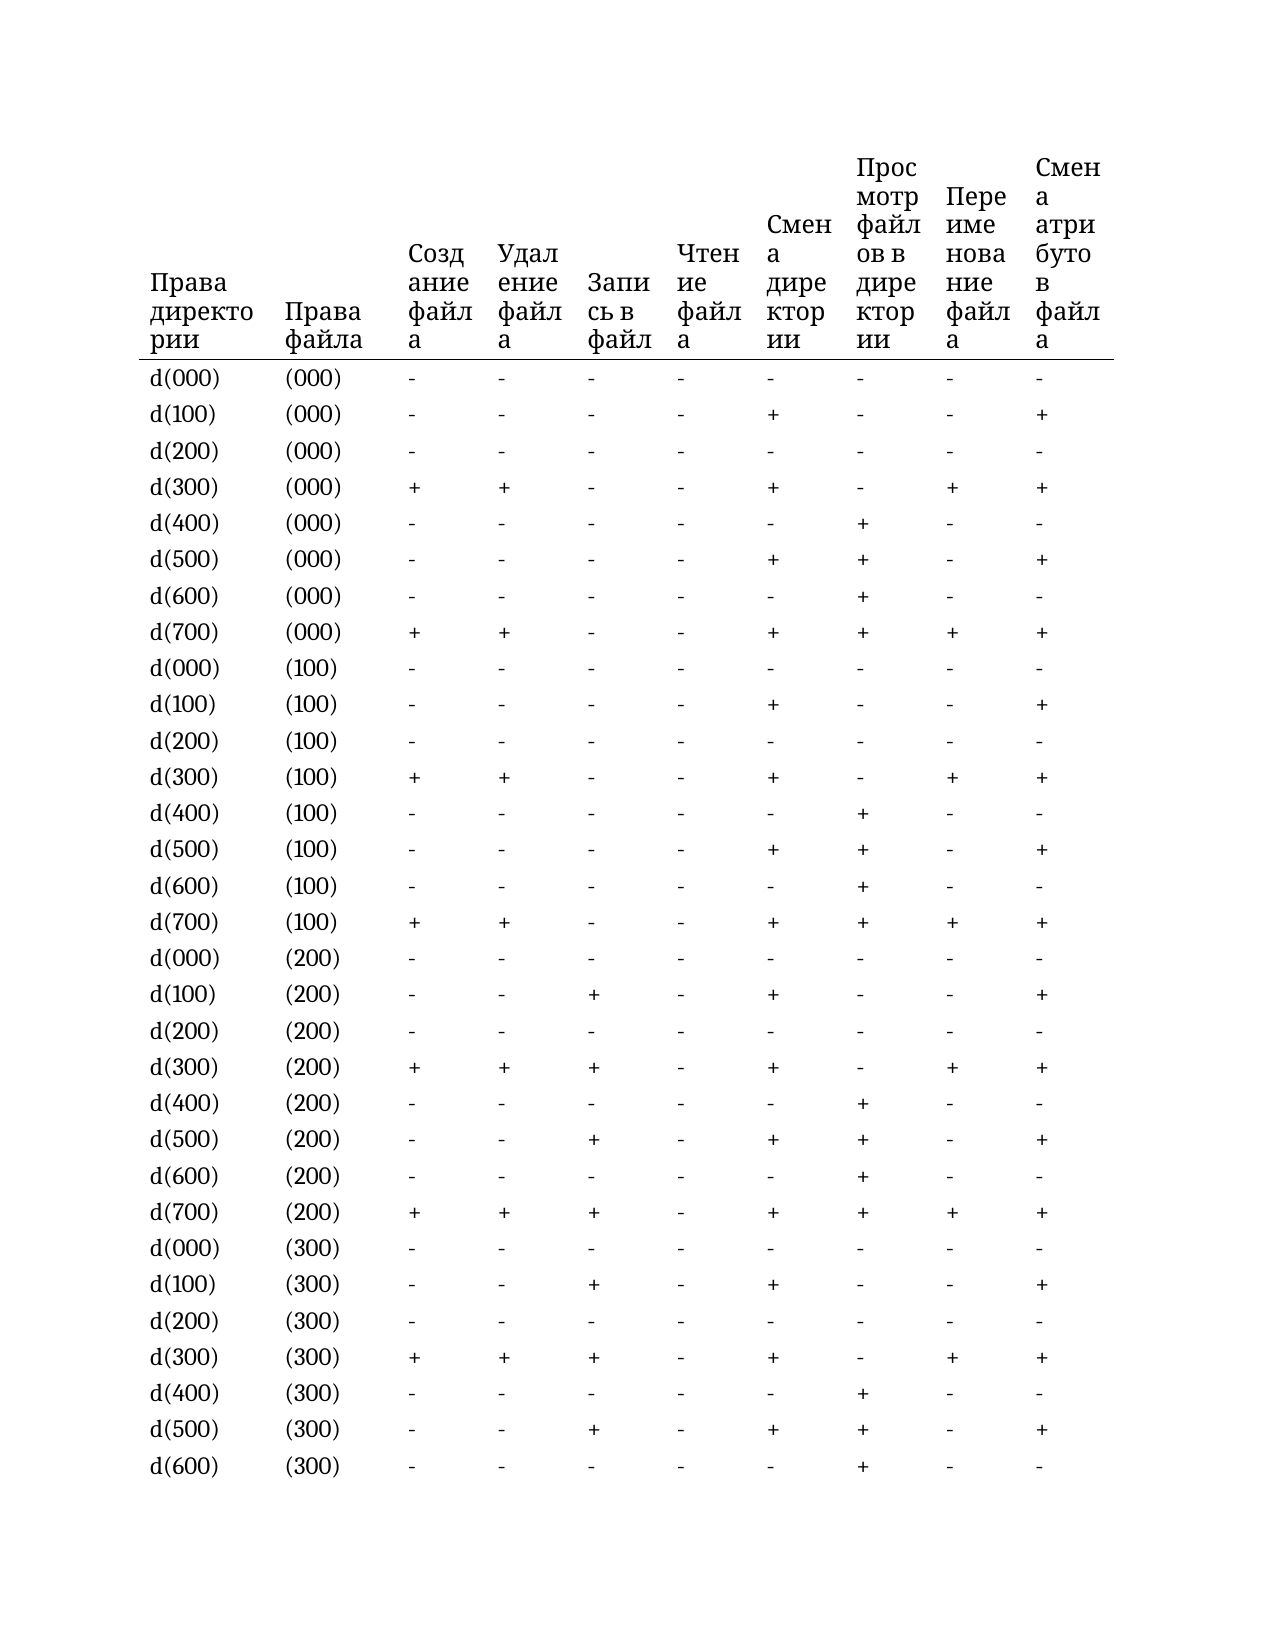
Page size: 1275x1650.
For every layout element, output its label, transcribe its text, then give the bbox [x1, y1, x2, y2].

table_cell - [845, 723, 934, 759]
table_cell + [576, 1122, 665, 1158]
table_cell - [934, 1448, 1024, 1484]
table_cell d(200) [139, 723, 273, 759]
table_cell - [396, 1122, 486, 1158]
table_cell + [576, 1267, 665, 1303]
table_cell - [396, 1375, 486, 1412]
table_cell + [1024, 977, 1114, 1013]
table_cell + [755, 1267, 845, 1303]
table_cell + [755, 1412, 845, 1448]
table_cell - [576, 832, 665, 868]
table_cell + [845, 578, 934, 614]
table_cell - [665, 868, 755, 904]
table_cell - [576, 433, 665, 469]
table_cell + [755, 542, 845, 578]
table_cell d(000) [139, 1230, 273, 1267]
table_cell + [755, 1194, 845, 1230]
table_cell - [665, 614, 755, 650]
table_cell (300) [273, 1375, 396, 1412]
table_cell - [396, 687, 486, 723]
table_cell d(200) [139, 1303, 273, 1339]
table_cell + [755, 904, 845, 940]
table_cell - [1024, 360, 1114, 397]
table_cell - [396, 1013, 486, 1049]
table_cell - [934, 795, 1024, 832]
table_header Запись в файл [576, 150, 665, 359]
table_cell - [755, 1375, 845, 1412]
table_header Чтение файла [665, 150, 755, 359]
table_cell d(400) [139, 795, 273, 832]
table_cell + [934, 1339, 1024, 1375]
table_cell - [396, 977, 486, 1013]
table_cell (100) [273, 795, 396, 832]
table_cell - [486, 397, 576, 433]
table_cell - [396, 940, 486, 977]
table_cell d(600) [139, 1158, 273, 1194]
table_cell + [934, 614, 1024, 650]
table_cell - [396, 578, 486, 614]
table_cell - [486, 1375, 576, 1412]
table_cell - [486, 505, 576, 542]
table_cell - [934, 723, 1024, 759]
table_cell - [665, 1412, 755, 1448]
table_cell - [1024, 578, 1114, 614]
table_cell + [486, 469, 576, 505]
table_cell + [755, 977, 845, 1013]
table_cell - [665, 469, 755, 505]
table_cell - [845, 940, 934, 977]
table_cell - [396, 1412, 486, 1448]
table_cell - [576, 650, 665, 687]
table_cell + [1024, 1412, 1114, 1448]
table_cell (000) [273, 505, 396, 542]
table_cell + [845, 1158, 934, 1194]
table_cell - [1024, 505, 1114, 542]
table_cell - [1024, 1013, 1114, 1049]
table_cell - [396, 795, 486, 832]
table_cell (300) [273, 1303, 396, 1339]
table_cell - [665, 1122, 755, 1158]
table_cell d(100) [139, 977, 273, 1013]
table_cell d(600) [139, 868, 273, 904]
table_cell - [934, 360, 1024, 397]
table_cell d(400) [139, 1375, 273, 1412]
table_cell - [486, 1412, 576, 1448]
table_cell + [396, 1194, 486, 1230]
table_cell - [665, 904, 755, 940]
table_cell - [665, 1303, 755, 1339]
table_cell + [845, 868, 934, 904]
table_cell d(300) [139, 759, 273, 795]
table_cell - [845, 1049, 934, 1085]
table_cell - [576, 505, 665, 542]
table_cell - [486, 795, 576, 832]
table_cell + [845, 1122, 934, 1158]
table_cell - [665, 542, 755, 578]
table_cell + [845, 1194, 934, 1230]
table_cell + [934, 904, 1024, 940]
table_cell - [934, 505, 1024, 542]
table_cell + [396, 1049, 486, 1085]
table_cell + [486, 1339, 576, 1375]
table_cell d(600) [139, 1448, 273, 1484]
table_cell - [934, 687, 1024, 723]
table_cell - [576, 360, 665, 397]
table_cell - [934, 650, 1024, 687]
table_cell - [486, 977, 576, 1013]
table_cell - [755, 1013, 845, 1049]
table_cell - [934, 1013, 1024, 1049]
table_cell - [576, 1085, 665, 1122]
table_cell - [1024, 868, 1114, 904]
table_cell - [665, 1158, 755, 1194]
table_cell - [755, 578, 845, 614]
table_header Переименование файла [934, 150, 1024, 359]
table_cell (100) [273, 650, 396, 687]
table_cell - [934, 1375, 1024, 1412]
table_cell - [755, 795, 845, 832]
table_cell + [396, 469, 486, 505]
table_cell + [845, 795, 934, 832]
table_cell + [845, 505, 934, 542]
table_cell (200) [273, 1013, 396, 1049]
table_cell (000) [273, 614, 396, 650]
table_cell - [486, 723, 576, 759]
table_cell + [1024, 1267, 1114, 1303]
table_cell - [934, 1412, 1024, 1448]
table_cell - [576, 940, 665, 977]
table_cell - [755, 360, 845, 397]
table_cell (000) [273, 433, 396, 469]
table_cell - [576, 687, 665, 723]
table_cell - [486, 1448, 576, 1484]
table_cell - [396, 397, 486, 433]
table_cell - [934, 578, 1024, 614]
table_cell + [1024, 542, 1114, 578]
table_cell - [845, 650, 934, 687]
table_cell - [755, 1303, 845, 1339]
table_cell - [1024, 940, 1114, 977]
table_cell + [1024, 1339, 1114, 1375]
table_cell - [665, 1013, 755, 1049]
table_cell - [396, 1267, 486, 1303]
table_cell + [1024, 1194, 1114, 1230]
table_cell + [755, 1339, 845, 1375]
table_cell (300) [273, 1339, 396, 1375]
table_cell + [934, 1049, 1024, 1085]
table_cell - [665, 1375, 755, 1412]
table_cell - [934, 397, 1024, 433]
table_cell - [665, 578, 755, 614]
table_cell - [486, 1303, 576, 1339]
table_cell - [486, 650, 576, 687]
table_cell (000) [273, 578, 396, 614]
table_cell + [755, 832, 845, 868]
table_cell + [845, 1412, 934, 1448]
table_cell - [665, 1049, 755, 1085]
table_cell - [665, 1267, 755, 1303]
table_cell (200) [273, 1158, 396, 1194]
table_cell - [755, 723, 845, 759]
table_cell - [845, 1013, 934, 1049]
table_cell - [755, 1085, 845, 1122]
table_cell - [1024, 650, 1114, 687]
table_cell d(200) [139, 1013, 273, 1049]
table_cell + [576, 1412, 665, 1448]
table_cell - [845, 1303, 934, 1339]
table_cell + [1024, 614, 1114, 650]
table_cell - [934, 1267, 1024, 1303]
table_cell + [486, 1194, 576, 1230]
table_cell + [486, 1049, 576, 1085]
table_cell - [1024, 723, 1114, 759]
table_cell - [486, 1158, 576, 1194]
table_cell - [665, 1448, 755, 1484]
table_cell + [934, 469, 1024, 505]
table_cell - [486, 687, 576, 723]
table_cell - [934, 1230, 1024, 1267]
table_cell - [576, 759, 665, 795]
table_cell + [576, 977, 665, 1013]
table_cell - [486, 1230, 576, 1267]
table_cell + [1024, 397, 1114, 433]
table_cell + [755, 614, 845, 650]
table_header Смена директории [755, 150, 845, 359]
table_cell (300) [273, 1230, 396, 1267]
table_cell + [845, 832, 934, 868]
table_cell - [845, 977, 934, 1013]
table_cell - [665, 650, 755, 687]
table_cell - [576, 469, 665, 505]
table_cell d(700) [139, 1194, 273, 1230]
table_cell - [1024, 1158, 1114, 1194]
table_cell (200) [273, 1194, 396, 1230]
table_cell - [665, 360, 755, 397]
table_cell (100) [273, 759, 396, 795]
table_cell - [934, 940, 1024, 977]
table_cell - [845, 1267, 934, 1303]
table_cell + [396, 904, 486, 940]
table_cell - [665, 505, 755, 542]
table_cell + [1024, 904, 1114, 940]
table_cell - [934, 1085, 1024, 1122]
table_header Создание файла [396, 150, 486, 359]
table_cell d(600) [139, 578, 273, 614]
table_cell - [576, 1230, 665, 1267]
table_cell + [755, 469, 845, 505]
table_cell + [486, 904, 576, 940]
table_cell - [755, 1158, 845, 1194]
table_cell - [576, 1013, 665, 1049]
table_cell - [1024, 433, 1114, 469]
table_cell - [486, 433, 576, 469]
table_cell (100) [273, 723, 396, 759]
table_header Смена атрибутов файла [1024, 150, 1114, 359]
table_cell - [576, 723, 665, 759]
table_cell - [755, 433, 845, 469]
table_cell + [845, 1375, 934, 1412]
table_cell - [845, 687, 934, 723]
table_cell d(500) [139, 542, 273, 578]
table_cell - [755, 505, 845, 542]
table_cell - [486, 868, 576, 904]
table_cell - [396, 650, 486, 687]
table_cell - [934, 868, 1024, 904]
table_cell - [576, 1448, 665, 1484]
table_cell - [845, 1230, 934, 1267]
table_cell - [934, 542, 1024, 578]
table_cell - [934, 1158, 1024, 1194]
table_cell + [845, 542, 934, 578]
table_header Права директории [139, 150, 273, 359]
table_cell (100) [273, 868, 396, 904]
table_cell + [1024, 832, 1114, 868]
table_cell (200) [273, 1049, 396, 1085]
table_cell - [486, 1122, 576, 1158]
table_cell + [934, 1194, 1024, 1230]
table_cell - [396, 1085, 486, 1122]
table_cell + [934, 759, 1024, 795]
table_cell d(400) [139, 1085, 273, 1122]
table_cell + [486, 614, 576, 650]
table_cell d(200) [139, 433, 273, 469]
table_cell (200) [273, 940, 396, 977]
table_cell - [665, 832, 755, 868]
table_cell - [1024, 1375, 1114, 1412]
table_cell - [934, 1122, 1024, 1158]
table_cell - [665, 795, 755, 832]
table_cell - [934, 977, 1024, 1013]
table_cell - [755, 868, 845, 904]
table_cell - [576, 397, 665, 433]
table_cell - [665, 433, 755, 469]
table_cell - [576, 614, 665, 650]
table_cell - [576, 1375, 665, 1412]
table_cell - [486, 940, 576, 977]
table_cell + [1024, 1122, 1114, 1158]
table_cell + [755, 1122, 845, 1158]
table_cell + [1024, 1049, 1114, 1085]
table_cell - [665, 977, 755, 1013]
table_cell (200) [273, 1122, 396, 1158]
table_cell d(400) [139, 505, 273, 542]
table_cell - [1024, 1303, 1114, 1339]
table_cell + [845, 1085, 934, 1122]
table_cell + [396, 1339, 486, 1375]
table_cell - [755, 1230, 845, 1267]
table_cell - [665, 1194, 755, 1230]
table_cell - [1024, 1230, 1114, 1267]
table_cell d(100) [139, 687, 273, 723]
table_cell - [486, 360, 576, 397]
table_cell - [845, 1339, 934, 1375]
table_cell + [755, 759, 845, 795]
table_cell - [576, 1303, 665, 1339]
table_cell - [845, 397, 934, 433]
table_cell - [755, 650, 845, 687]
table_cell - [665, 940, 755, 977]
table_cell - [396, 1448, 486, 1484]
table_cell - [486, 1085, 576, 1122]
table_cell + [755, 397, 845, 433]
table_cell d(300) [139, 1049, 273, 1085]
table_cell d(100) [139, 1267, 273, 1303]
table_cell d(300) [139, 469, 273, 505]
table_cell - [576, 542, 665, 578]
table_header Удаление файла [486, 150, 576, 359]
table_cell - [576, 904, 665, 940]
table_cell - [665, 687, 755, 723]
table_cell (000) [273, 360, 396, 397]
table_cell - [396, 505, 486, 542]
table_cell - [934, 1303, 1024, 1339]
table_cell (200) [273, 977, 396, 1013]
table_cell - [845, 469, 934, 505]
table_cell - [755, 1448, 845, 1484]
table_cell d(300) [139, 1339, 273, 1375]
table_cell - [396, 1303, 486, 1339]
table_cell - [486, 832, 576, 868]
table_cell - [396, 868, 486, 904]
table_cell - [486, 578, 576, 614]
table_cell d(500) [139, 1412, 273, 1448]
table_cell - [576, 795, 665, 832]
table_cell + [845, 1448, 934, 1484]
table_cell + [1024, 687, 1114, 723]
table_cell d(500) [139, 832, 273, 868]
table_cell d(000) [139, 940, 273, 977]
table_cell - [576, 868, 665, 904]
table_cell + [396, 759, 486, 795]
table_cell - [576, 1158, 665, 1194]
table_cell (000) [273, 397, 396, 433]
table_cell d(000) [139, 360, 273, 397]
table_cell - [396, 723, 486, 759]
table_cell - [396, 433, 486, 469]
table_cell - [576, 578, 665, 614]
table_cell - [665, 1085, 755, 1122]
table_header Права файла [273, 150, 396, 359]
table_cell + [576, 1194, 665, 1230]
table_cell - [934, 832, 1024, 868]
table_cell + [1024, 759, 1114, 795]
table_cell + [576, 1049, 665, 1085]
table_cell d(500) [139, 1122, 273, 1158]
table_cell - [665, 759, 755, 795]
table_cell - [396, 360, 486, 397]
table_cell + [396, 614, 486, 650]
table_cell - [665, 397, 755, 433]
table_cell (300) [273, 1267, 396, 1303]
table_cell - [396, 1158, 486, 1194]
table_cell d(100) [139, 397, 273, 433]
table_cell d(700) [139, 614, 273, 650]
table_cell - [396, 542, 486, 578]
table_cell (200) [273, 1085, 396, 1122]
table_cell + [755, 1049, 845, 1085]
table_cell + [845, 614, 934, 650]
table_cell + [845, 904, 934, 940]
table_cell - [486, 1013, 576, 1049]
table_cell - [1024, 1448, 1114, 1484]
table_cell + [486, 759, 576, 795]
table_cell (100) [273, 904, 396, 940]
table_cell - [486, 1267, 576, 1303]
table_cell - [665, 723, 755, 759]
table_cell - [845, 360, 934, 397]
table_cell d(700) [139, 904, 273, 940]
table_header Просмотр файлов в директории [845, 150, 934, 359]
table_cell d(000) [139, 650, 273, 687]
table_cell + [576, 1339, 665, 1375]
table_cell - [665, 1230, 755, 1267]
table_cell - [845, 433, 934, 469]
table_cell (000) [273, 542, 396, 578]
table_cell - [845, 759, 934, 795]
table_cell + [755, 687, 845, 723]
table_cell - [1024, 1085, 1114, 1122]
table_cell - [665, 1339, 755, 1375]
table_cell - [486, 542, 576, 578]
table_cell - [396, 1230, 486, 1267]
table_cell (100) [273, 687, 396, 723]
table_cell - [755, 940, 845, 977]
table_cell - [396, 832, 486, 868]
table_cell - [1024, 795, 1114, 832]
table_cell + [1024, 469, 1114, 505]
table_cell (300) [273, 1412, 396, 1448]
table_cell - [934, 433, 1024, 469]
table_cell (300) [273, 1448, 396, 1484]
table_cell (000) [273, 469, 396, 505]
table_cell (100) [273, 832, 396, 868]
